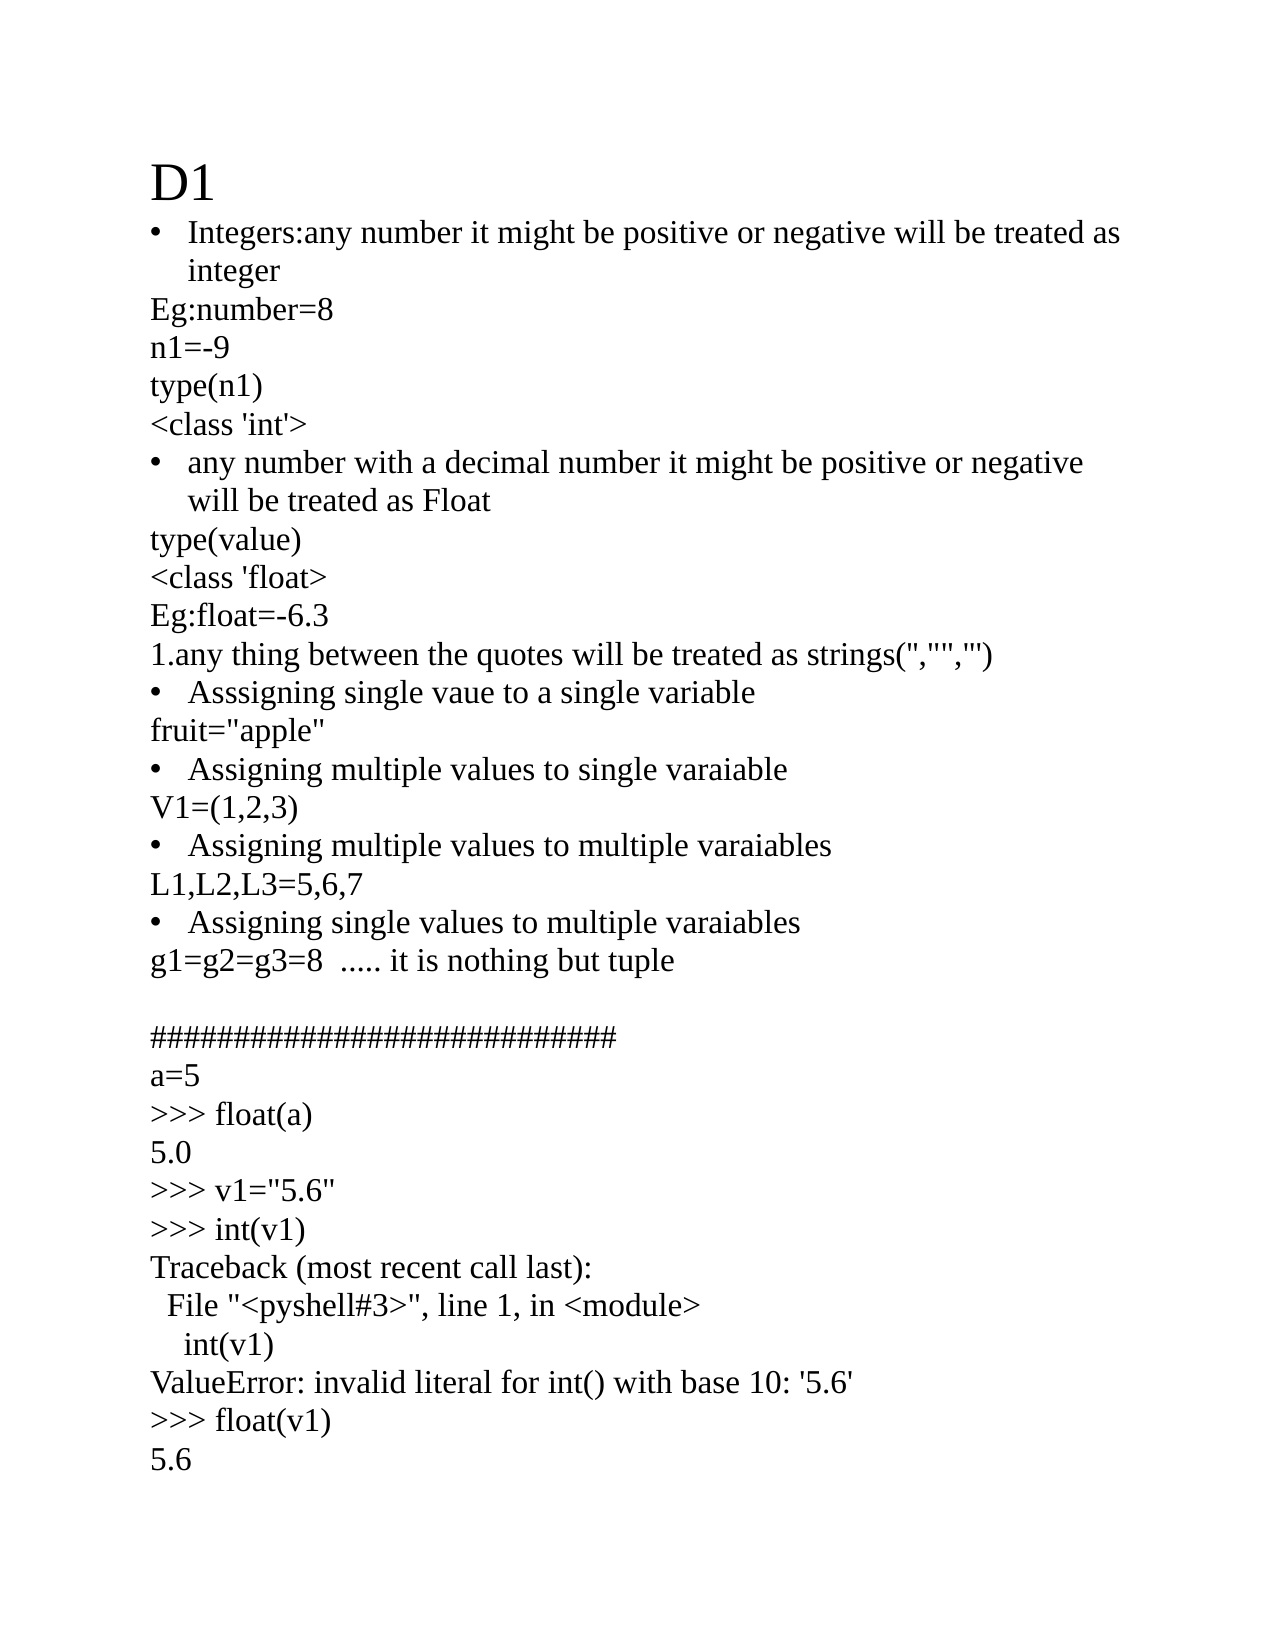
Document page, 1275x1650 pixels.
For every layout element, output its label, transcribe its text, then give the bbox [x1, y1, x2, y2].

text File "<pyshell#3>", line 1, in <module> [150, 1286, 1125, 1324]
text 5.0 [150, 1132, 1125, 1171]
text 1.any thing between the quotes will be treated as strings('',"","') [150, 634, 1125, 672]
text >>> float(a) [150, 1094, 1125, 1132]
list Asssigning single vaue to a single variable [150, 672, 1125, 711]
text Eg:number=8 [150, 289, 1125, 327]
text L1,L2,L3=5,6,7 [150, 864, 1125, 902]
text >>> int(v1) [150, 1209, 1125, 1247]
text <class 'int'> [150, 404, 1125, 442]
list Assigning single values to multiple varaiables [150, 902, 1125, 941]
text Traceback (most recent call last): [150, 1247, 1125, 1286]
text type(n1) [150, 366, 1125, 404]
text g1=g2=g3=8 ..... it is nothing but tuple [150, 941, 1125, 979]
list Assigning multiple values to multiple varaiables [150, 826, 1125, 864]
list any number with a decimal number it might be positive or negative will be treated as Float [150, 442, 1125, 519]
text ValueError: invalid literal for int() with base 10: '5.6' [150, 1362, 1125, 1401]
text D1 [150, 150, 1125, 212]
text <class 'float> [150, 557, 1125, 596]
text >>> v1="5.6" [150, 1171, 1125, 1209]
text V1=(1,2,3) [150, 787, 1125, 826]
text fruit="apple" [150, 711, 1125, 749]
text ############################ [150, 1017, 1125, 1056]
list Assigning multiple values to single varaiable [150, 749, 1125, 787]
text a=5 [150, 1056, 1125, 1094]
text int(v1) [150, 1324, 1125, 1362]
list Integers:any number it might be positive or negative will be treated as integer [150, 212, 1125, 289]
text >>> float(v1) [150, 1401, 1125, 1439]
text n1=-9 [150, 327, 1125, 366]
text Eg:float=-6.3 [150, 596, 1125, 634]
text type(value) [150, 519, 1125, 557]
text 5.6 [150, 1439, 1125, 1477]
